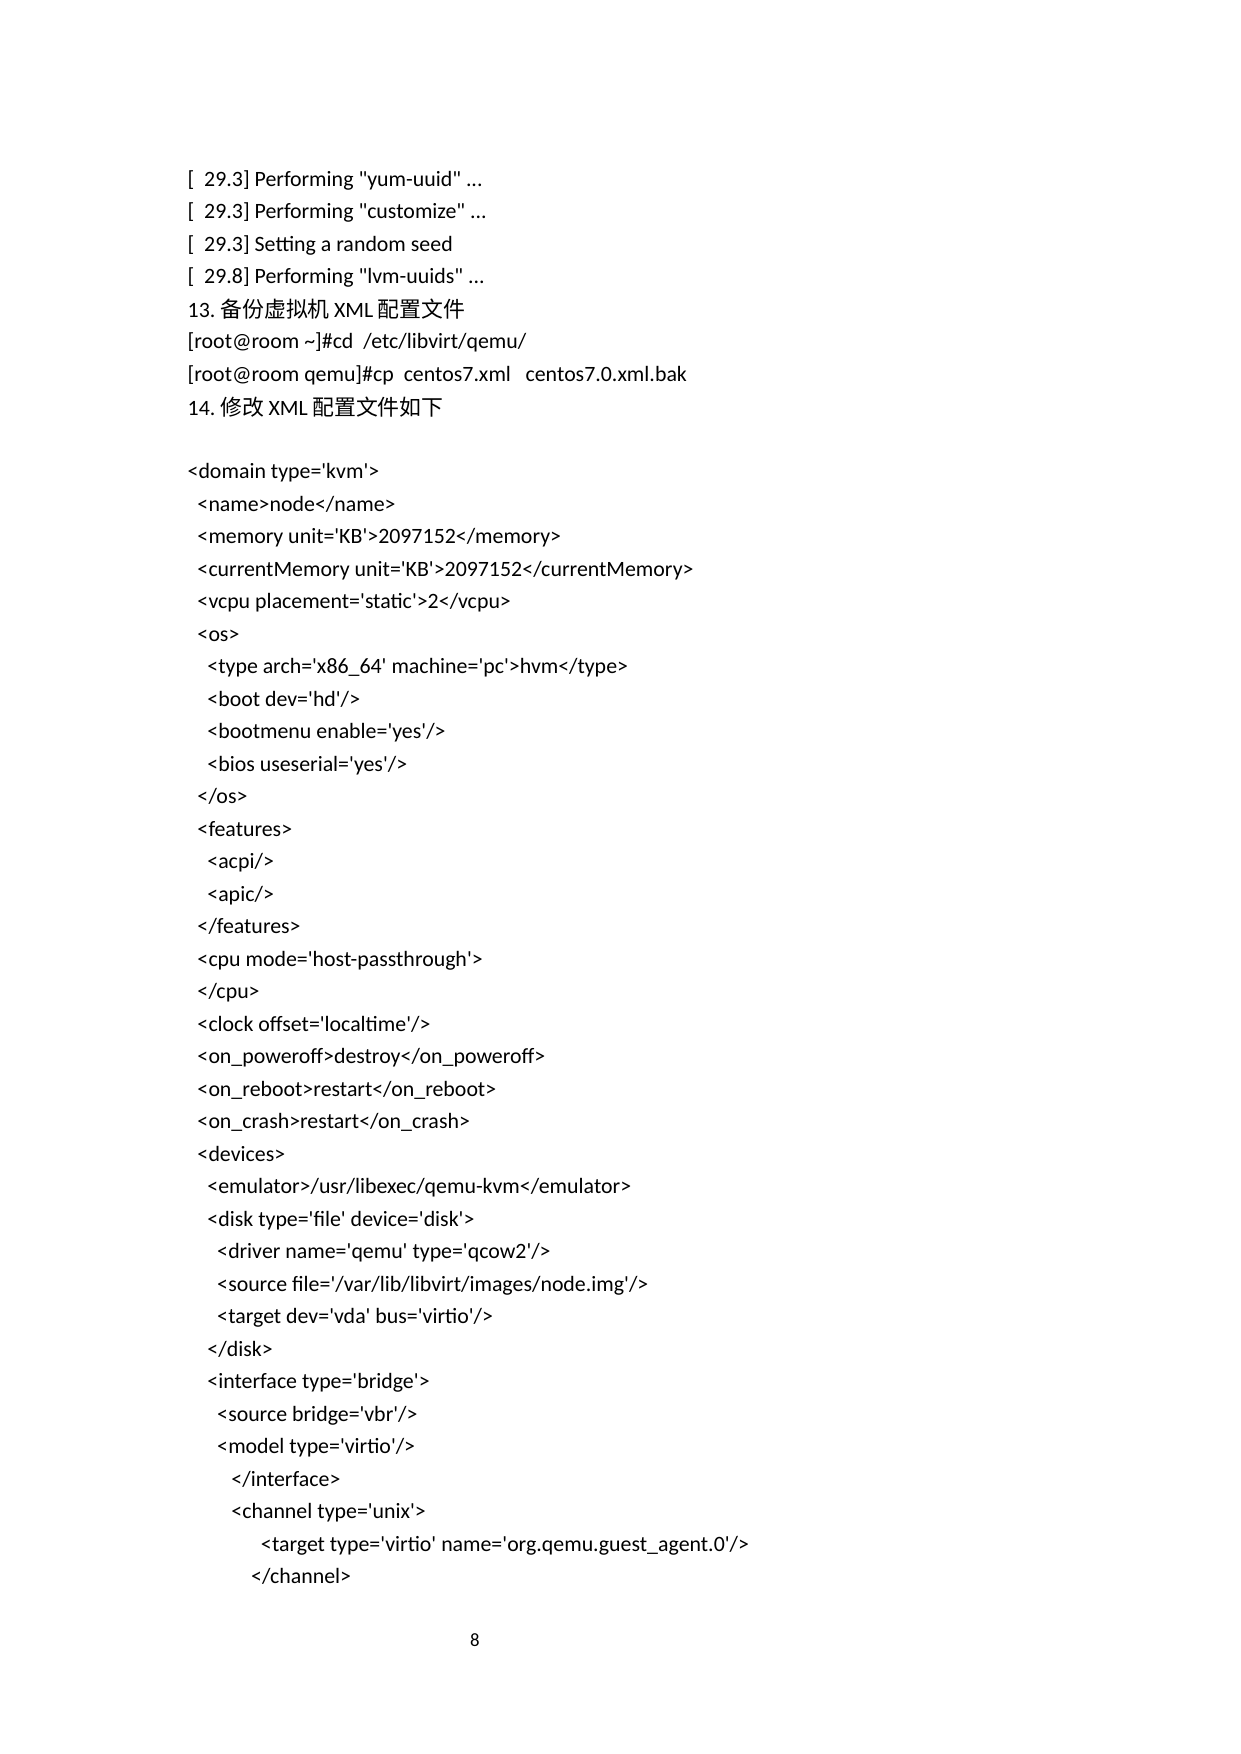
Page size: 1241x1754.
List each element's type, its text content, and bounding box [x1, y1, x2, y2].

list <name>node</name> [187, 487, 1053, 519]
list <target type='virtio' name='org.qemu.guest_agent.0'/> [187, 1527, 1053, 1559]
list <on_poweroff>destroy</on_poweroff> [187, 1039, 1053, 1072]
list <source bridge='vbr'/> [187, 1397, 1053, 1429]
list 备份虚拟机XML配置文件 [187, 292, 1053, 324]
list <clock offset='localtime'/> [187, 1007, 1053, 1039]
list <source file='/var/lib/libvirt/images/node.img'/> [187, 1267, 1053, 1299]
list <boot dev='hd'/> [187, 682, 1053, 714]
list <acpi/> [187, 844, 1053, 877]
list <on_reboot>restart</on_reboot> [187, 1072, 1053, 1104]
list <vcpu placement='static'>2</vcpu> [187, 584, 1053, 617]
list </channel> [187, 1559, 1053, 1592]
list <emulator>/usr/libexec/qemu-kvm</emulator> [187, 1169, 1053, 1202]
list <interface type='bridge'> [187, 1364, 1053, 1397]
list <disk type='file' device='disk'> [187, 1202, 1053, 1234]
list [ 29.3] Performing "yum-uuid" ... [187, 162, 1053, 194]
list <cpu mode='host-passthrough'> [187, 942, 1053, 974]
list <model type='virtio'/> [187, 1429, 1053, 1462]
list </os> [187, 779, 1053, 812]
list <features> [187, 812, 1053, 844]
list </interface> [187, 1462, 1053, 1494]
list <apic/> [187, 877, 1053, 909]
list [ 29.3] Performing "customize" ... [187, 194, 1053, 227]
list <on_crash>restart</on_crash> [187, 1104, 1053, 1137]
list </disk> [187, 1332, 1053, 1364]
list <type arch='x86_64' machine='pc'>hvm</type> [187, 649, 1053, 682]
list [root@room ~]#cd /etc/libvirt/qemu/ [187, 324, 1053, 357]
list <bios useserial='yes'/> [187, 747, 1053, 779]
list 修改XML配置文件如下 [187, 389, 1053, 422]
list [ 29.3] Setting a random seed [187, 227, 1053, 259]
list <driver name='qemu' type='qcow2'/> [187, 1234, 1053, 1267]
list <target dev='vda' bus='virtio'/> [187, 1299, 1053, 1332]
list <domain type='kvm'> [187, 454, 1053, 487]
list <devices> [187, 1137, 1053, 1169]
list </cpu> [187, 974, 1053, 1007]
list </features> [187, 909, 1053, 942]
list [ 29.8] Performing "lvm-uuids" ... [187, 259, 1053, 292]
list <currentMemory unit='KB'>2097152</currentMemory> [187, 552, 1053, 584]
list <os> [187, 617, 1053, 649]
list [root@room qemu]#cp centos7.xml centos7.0.xml.bak [187, 357, 1053, 389]
list <bootmenu enable='yes'/> [187, 714, 1053, 747]
list <memory unit='KB'>2097152</memory> [187, 519, 1053, 552]
list <channel type='unix'> [187, 1494, 1053, 1527]
